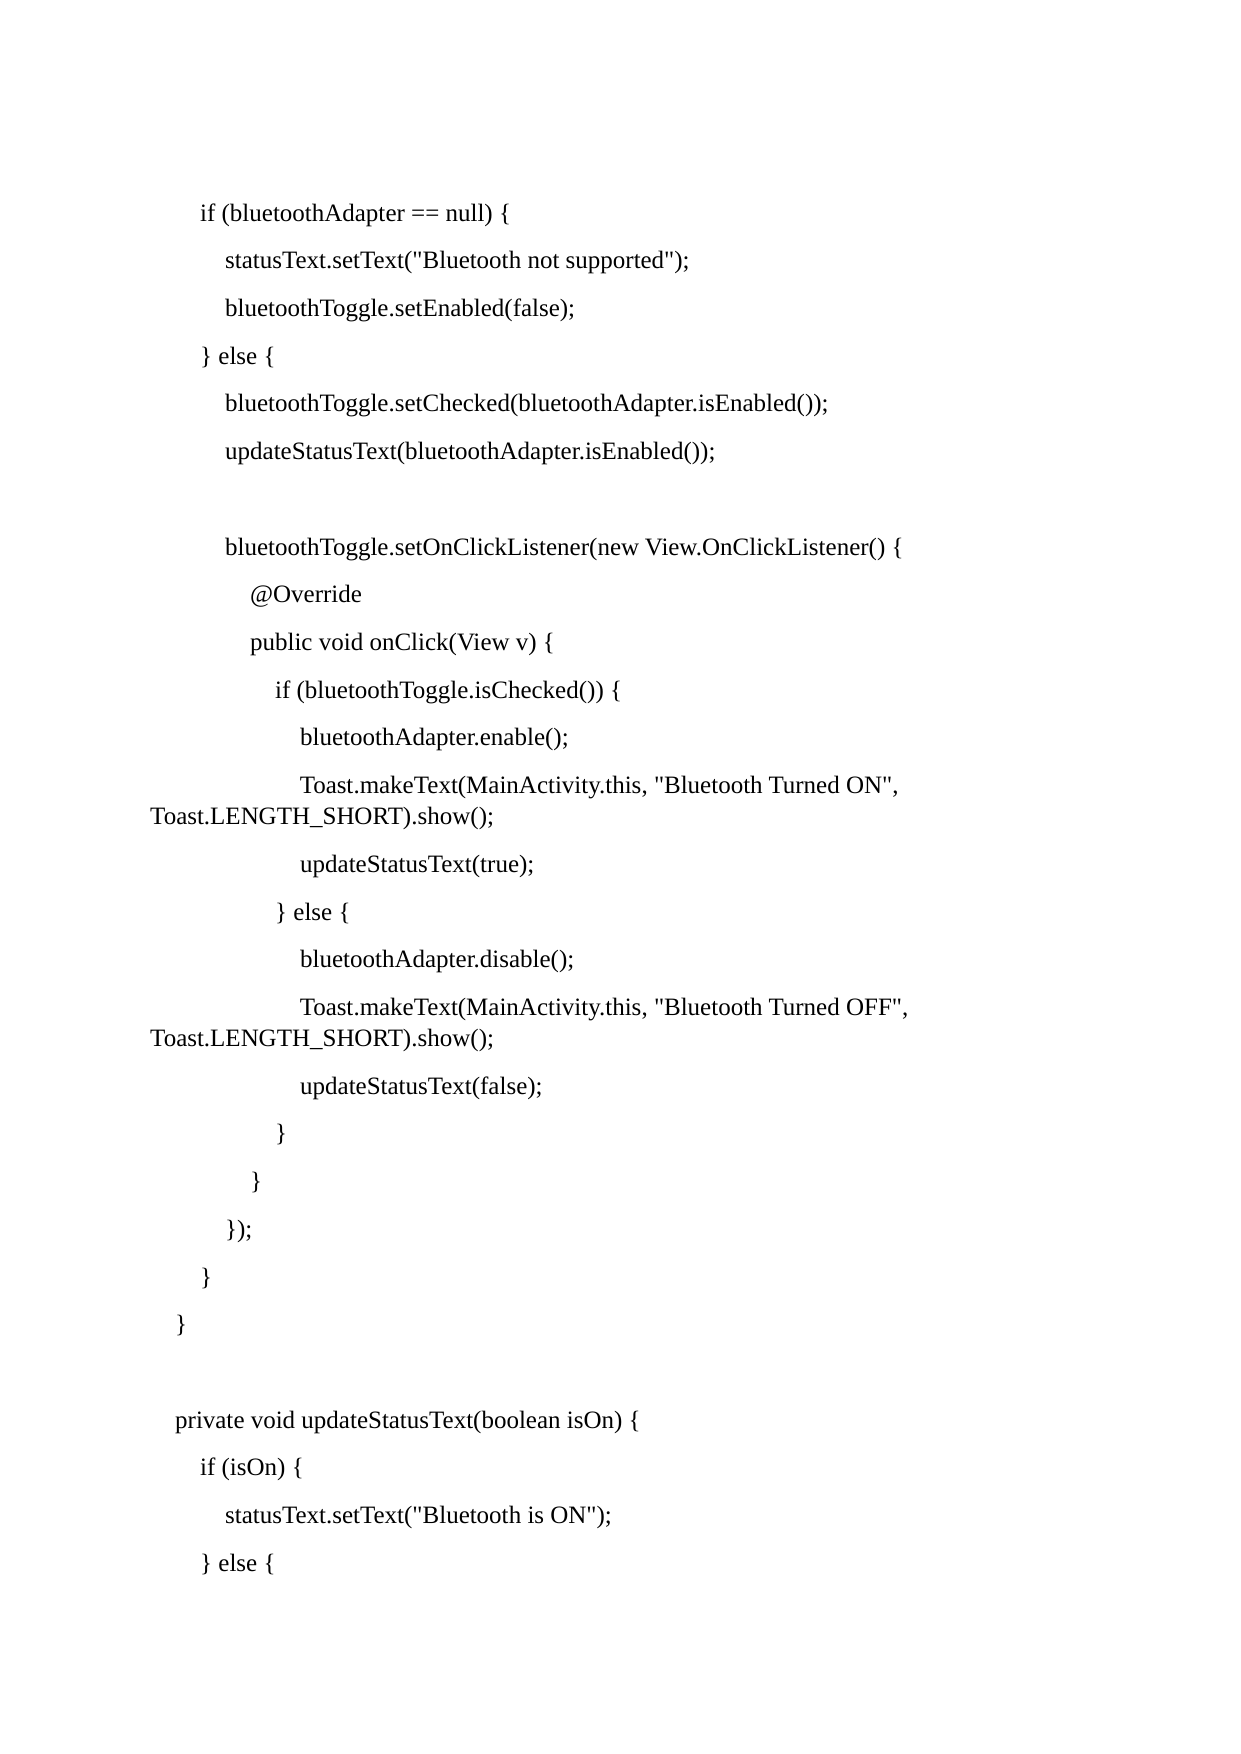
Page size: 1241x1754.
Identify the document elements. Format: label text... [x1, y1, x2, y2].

text bluetoothAdapter.enable(); [150, 722, 1090, 751]
text public void onClick(View v) { [150, 627, 1090, 656]
text } [150, 1262, 1090, 1290]
text private void updateStatusText(boolean isOn) { [150, 1405, 1090, 1433]
text } else { [150, 1548, 1090, 1577]
text if (bluetoothToggle.isChecked()) { [150, 675, 1090, 703]
text if (bluetoothAdapter == null) { [150, 198, 1090, 226]
text @Override [150, 579, 1090, 608]
text bluetoothToggle.setChecked(bluetoothAdapter.isEnabled()); [150, 388, 1090, 417]
text bluetoothAdapter.disable(); [150, 944, 1090, 973]
text bluetoothToggle.setEnabled(false); [150, 293, 1090, 322]
text } [150, 1166, 1090, 1195]
text Toast.makeText(MainActivity.this, "Bluetooth Turned OFF", Toast.LENGTH_SHORT).show(); [150, 992, 1090, 1052]
text updateStatusText(true); [150, 849, 1090, 878]
text statusText.setText("Bluetooth is ON"); [150, 1500, 1090, 1529]
text statusText.setText("Bluetooth not supported"); [150, 245, 1090, 274]
text updateStatusText(false); [150, 1071, 1090, 1099]
text updateStatusText(bluetoothAdapter.isEnabled()); [150, 436, 1090, 465]
text }); [150, 1214, 1090, 1243]
text } [150, 1309, 1090, 1338]
text if (isOn) { [150, 1452, 1090, 1481]
text } else { [150, 341, 1090, 369]
text bluetoothToggle.setOnClickListener(new View.OnClickListener() { [150, 532, 1090, 560]
text } [150, 1118, 1090, 1147]
text } else { [150, 897, 1090, 925]
text Toast.makeText(MainActivity.this, "Bluetooth Turned ON", Toast.LENGTH_SHORT).show(); [150, 770, 1090, 830]
